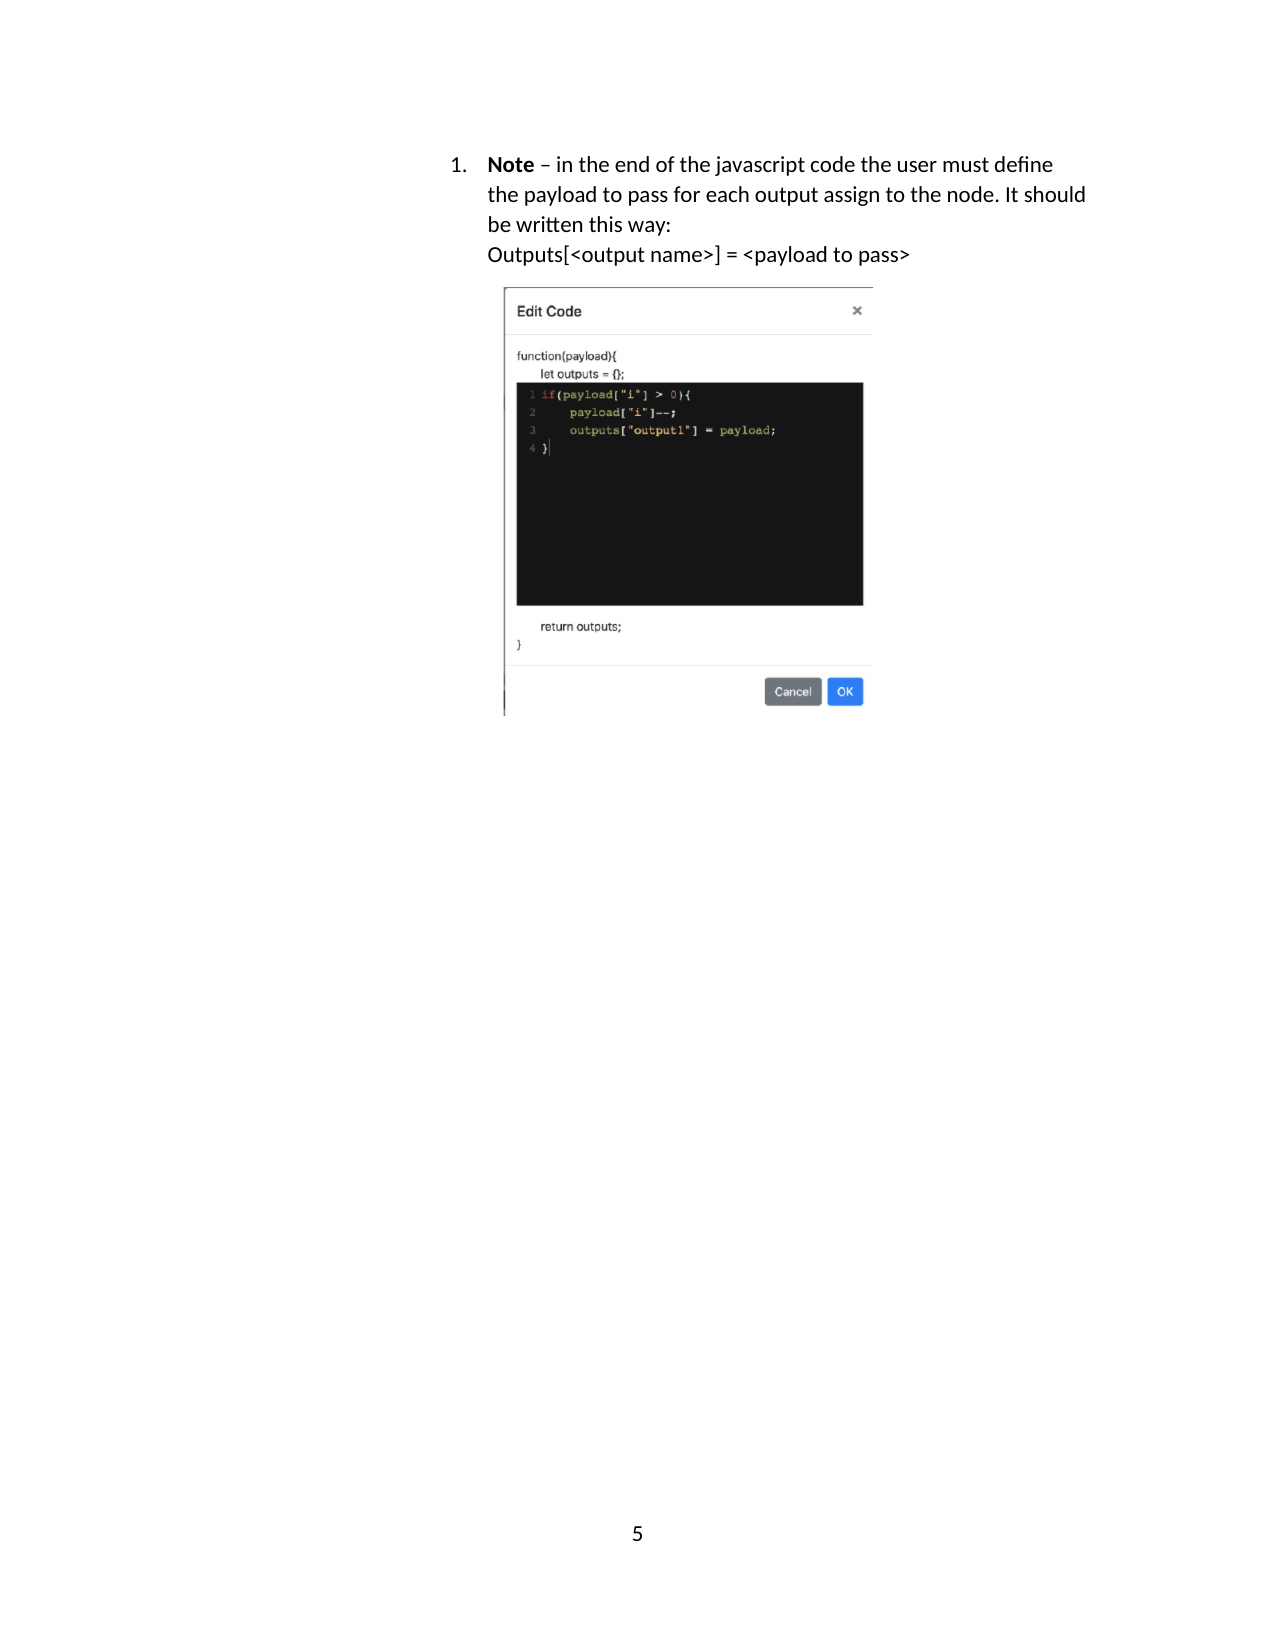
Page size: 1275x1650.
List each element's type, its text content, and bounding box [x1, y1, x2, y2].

list Outputs[<output name>] = <payload to pass> [487, 241, 1087, 269]
picture [503, 287, 874, 716]
list Note – in the end of the javascript code the user must define the payload to pass for each output assign to the node. It should be written this way: [450, 150, 1087, 238]
